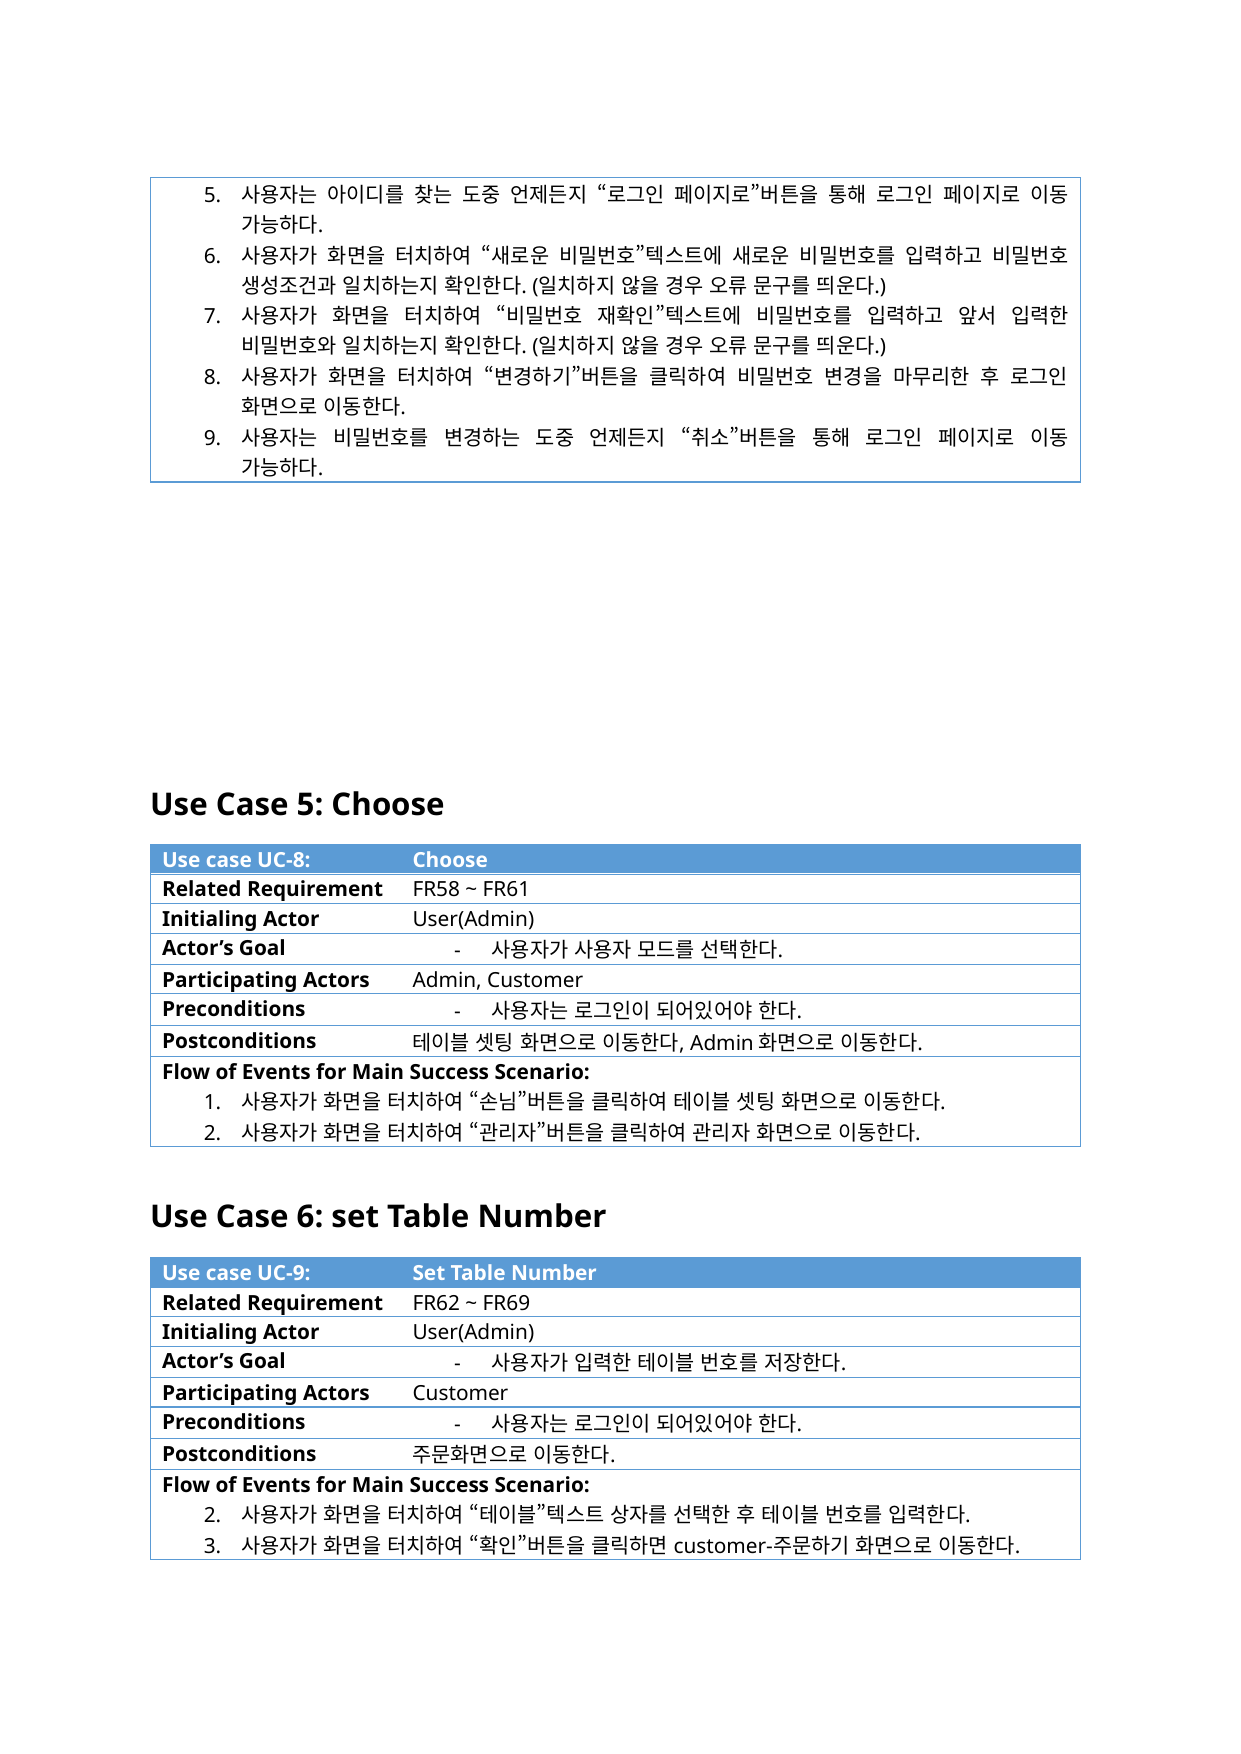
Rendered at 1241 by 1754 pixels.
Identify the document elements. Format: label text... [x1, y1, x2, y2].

table_cell 주문화면으로 이동한다. [401, 1439, 1080, 1469]
table_cell Preconditions [151, 1408, 401, 1438]
table_cell Flow of Events for Main Success Scenario: 사용자가 화면을 터치하여 “손님”버튼을 클릭하여 테이블 셋팅 화면으로 이동한다. 사용자가 화면을 터치하여 “관리자”버튼을 클릭하여 관리자 화면으로 이동한다. [151, 1057, 1080, 1146]
table_cell Preconditions [151, 994, 401, 1025]
text Use Case 5: Choose [150, 781, 1090, 824]
table_cell Participating Actors [151, 1378, 401, 1406]
table_cell Flow of Events for Main Success Scenario: 사용자가 화면을 터치하여 “테이블”텍스트 상자를 선택한 후 테이블 번호를 입력한다. 사용자가 화면을 터치하여 “확인”버튼을 클릭하면 customer-주문하기 화면으로 이동한다. [151, 1470, 1080, 1559]
table_cell 테이블 셋팅 화면으로 이동한다, Admin화면으로 이동한다. [401, 1026, 1080, 1056]
table_header Set Table Number [401, 1258, 1080, 1287]
table_cell Initialing Actor [151, 1317, 401, 1346]
text Use Case 6: set Table Number [150, 1194, 1090, 1237]
table_cell Initialing Actor [151, 904, 401, 932]
table_cell 사용자가 입력한 테이블 번호를 저장한다. [401, 1347, 1080, 1377]
table_cell FR62 ~ FR69 [401, 1288, 1080, 1316]
table_header Use case UC-8: [151, 845, 401, 873]
table_cell Postconditions [151, 1439, 401, 1469]
table_header Choose [401, 845, 1080, 873]
table_cell Related Requirement [151, 875, 401, 903]
table_cell Related Requirement [151, 1288, 401, 1316]
table_cell 사용자가 사용자 모드를 선택한다. [401, 934, 1080, 964]
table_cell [151, 178, 1080, 481]
table_cell User(Admin) [401, 904, 1080, 932]
table_cell 사용자는 로그인이 되어있어야 한다. [401, 994, 1080, 1025]
table_cell FR58 ~ FR61 [401, 875, 1080, 903]
table_cell User(Admin) [401, 1317, 1080, 1346]
table_cell Participating Actors [151, 965, 401, 993]
table_cell Postconditions [151, 1026, 401, 1056]
table_cell Actor’s Goal [151, 1347, 401, 1377]
table_cell Customer [401, 1378, 1080, 1406]
table_header Use case UC-9: [151, 1258, 401, 1287]
table_cell Admin, Customer [401, 965, 1080, 993]
table_cell 사용자는 로그인이 되어있어야 한다. [401, 1408, 1080, 1438]
table_cell Actor’s Goal [151, 934, 401, 964]
